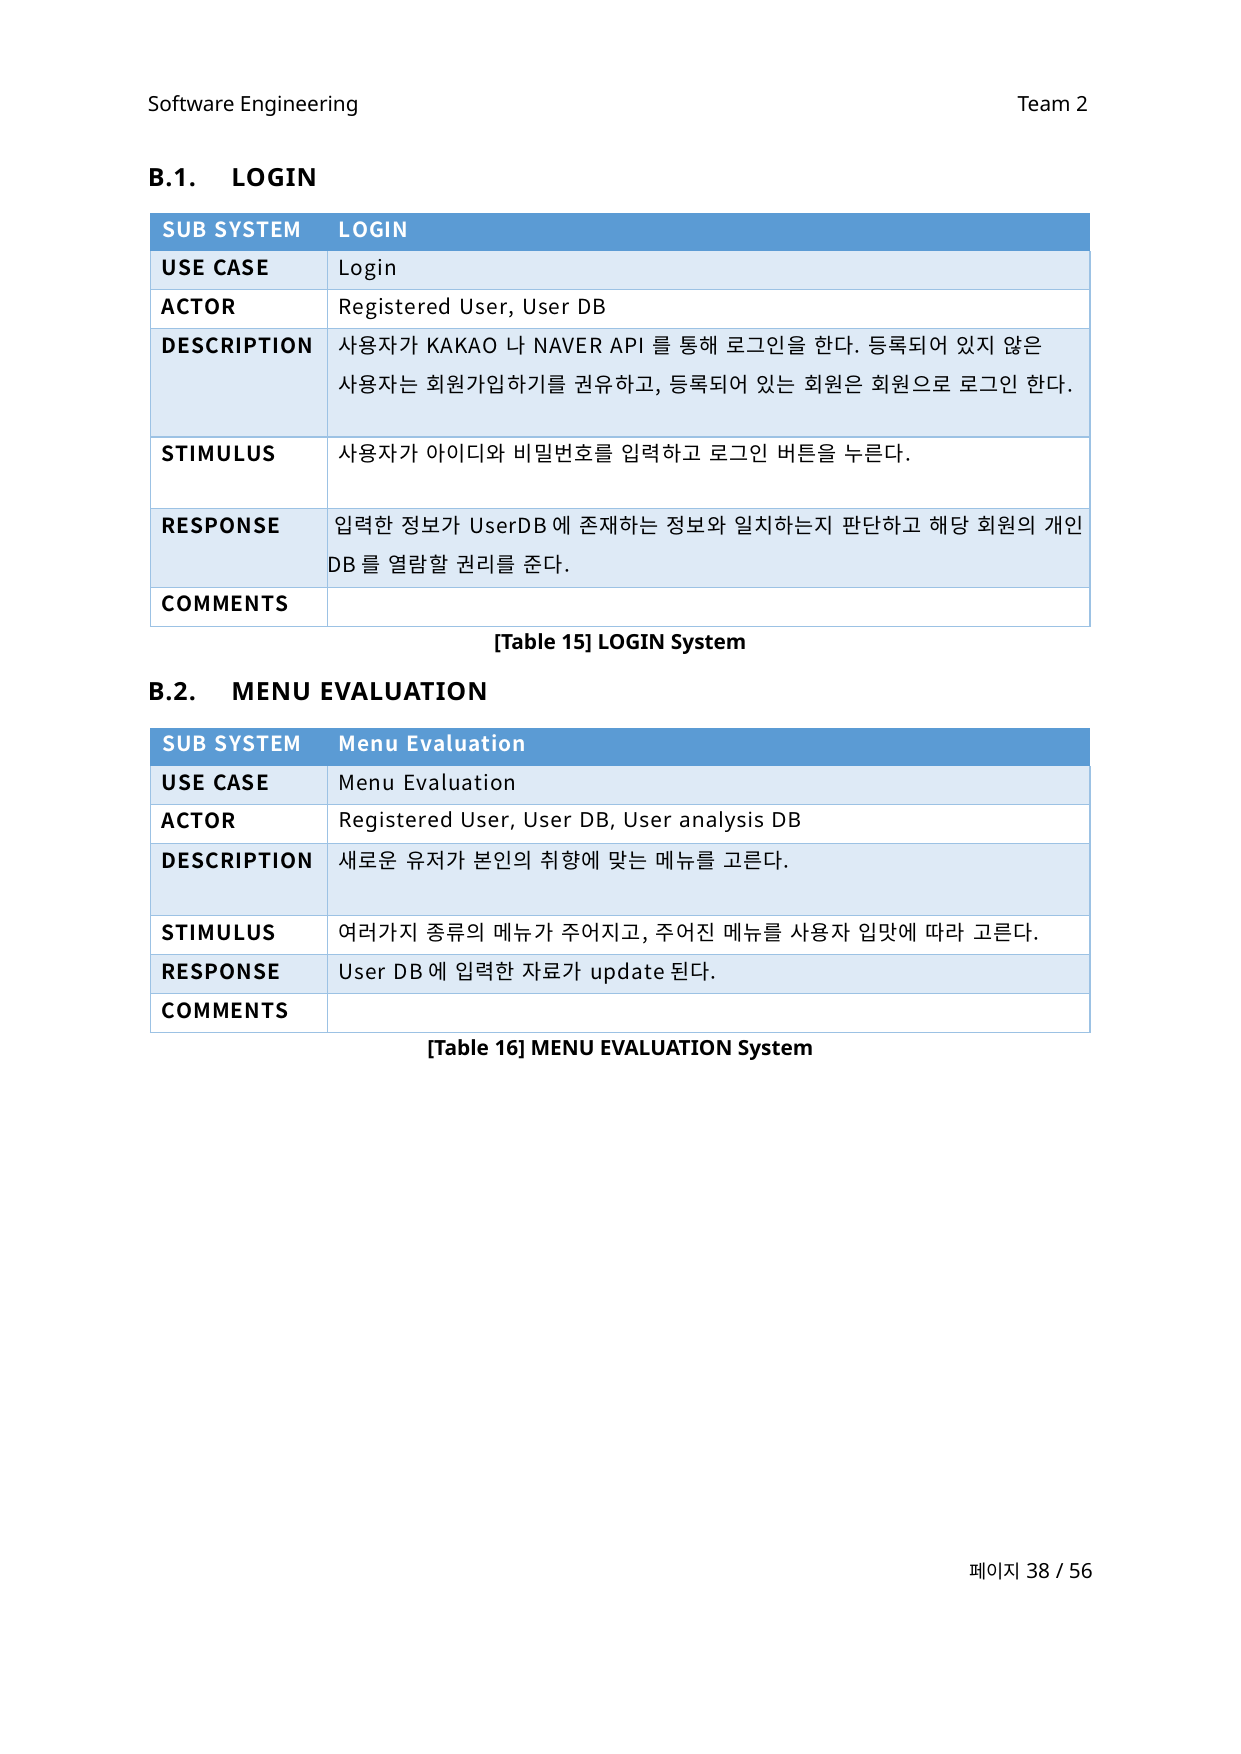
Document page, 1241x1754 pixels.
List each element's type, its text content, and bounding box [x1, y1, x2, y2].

table_cell 사용자가 KAKAO 나 NAVER API 를 통해 로그인을 한다. 등록되어 있지 않은 사용자는 회원가입하기를 권유하고, 등록되어 있는 회원은 회원으로 로그인 한다. [328, 329, 1089, 436]
table_cell RESPONSE [151, 509, 327, 587]
table_header SUB SYSTEM [150, 728, 327, 766]
table_cell ACTOR [151, 290, 327, 328]
table_cell User DB에 입력한 자료가 update된다. [328, 955, 1089, 993]
table_header LOGIN [327, 213, 1090, 251]
table_header SUB SYSTEM [150, 213, 327, 251]
table_cell USE CASE [151, 251, 327, 289]
table_cell Registered User, User DB [328, 290, 1089, 328]
list MENU EVALUATION [148, 674, 1092, 708]
list LOGIN [148, 159, 1092, 193]
table_cell 여러가지 종류의 메뉴가 주어지고, 주어진 메뉴를 사용자 입맛에 따라 고른다. [328, 916, 1089, 954]
table_cell USE CASE [151, 766, 327, 804]
table_cell COMMENTS [151, 588, 327, 626]
table_cell 입력한 정보가 UserDB에 존재하는 정보와 일치하는지 판단하고 해당 회원의 개인 DB를 열람할 권리를 준다. [328, 509, 1089, 587]
table_cell 새로운 유저가 본인의 취향에 맞는 메뉴를 고른다. [328, 844, 1089, 915]
table_cell ACTOR [151, 805, 327, 843]
table_cell Registered User, User DB, User analysis DB [328, 805, 1089, 843]
table_cell STIMULUS [151, 916, 327, 954]
table_cell RESPONSE [151, 955, 327, 993]
table_cell [328, 994, 1089, 1032]
table_cell Login [328, 251, 1089, 289]
table_cell DESCRIPTION [151, 329, 327, 436]
table_cell 사용자가 아이디와 비밀번호를 입력하고 로그인 버튼을 누른다. [328, 438, 1089, 508]
table_cell COMMENTS [151, 994, 327, 1032]
table_header Menu Evaluation [327, 728, 1090, 766]
table_cell [328, 588, 1089, 626]
table_cell STIMULUS [151, 438, 327, 508]
table_cell Menu Evaluation [328, 766, 1089, 804]
table_cell DESCRIPTION [151, 844, 327, 915]
